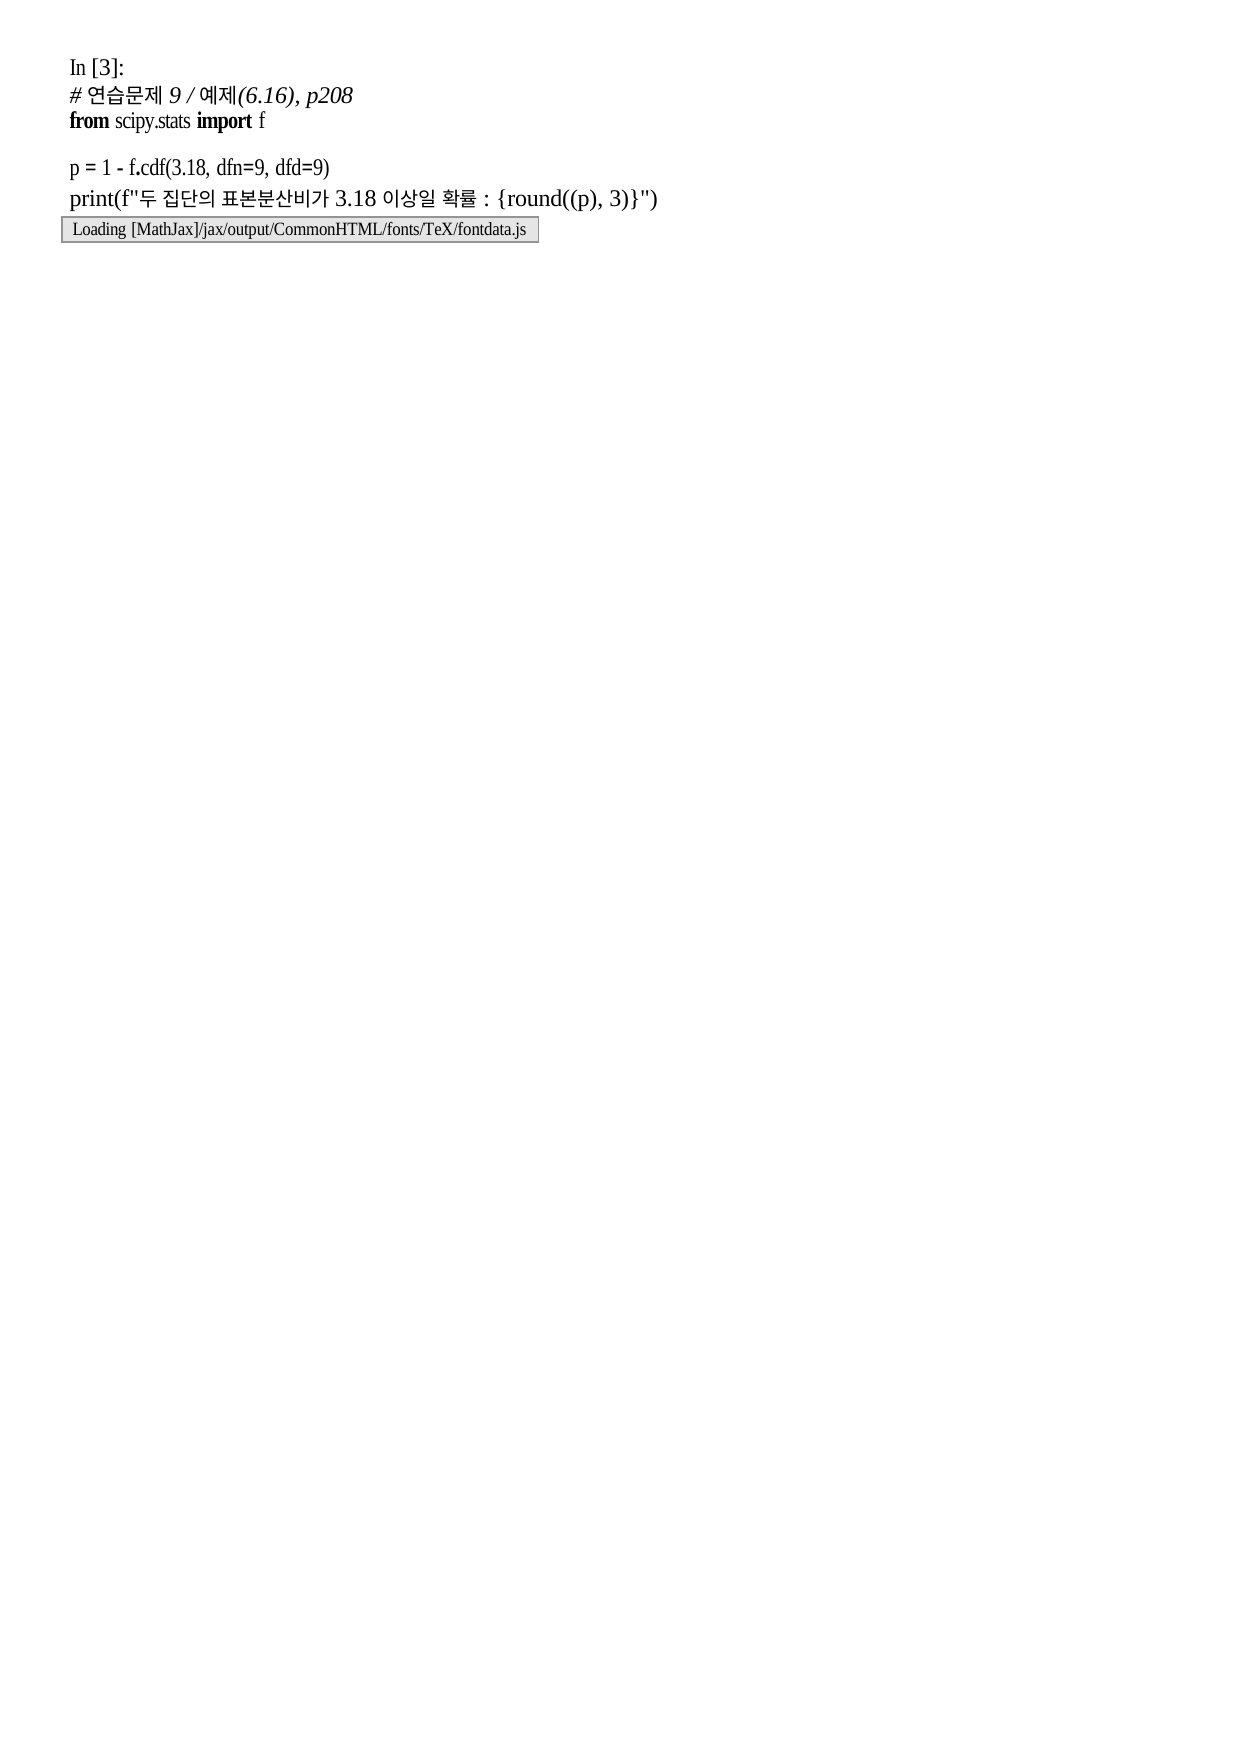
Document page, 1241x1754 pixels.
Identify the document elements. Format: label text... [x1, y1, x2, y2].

text print(f"두 집단의 표본분산비가 3.18 이상일 확률 : {round((p), 3)}") [69, 181, 1065, 213]
text # 연습문제 9 / 예제(6.16), p208 [69, 80, 1065, 110]
title In [3]: [69, 56, 1065, 80]
text p = 1 - f.cdf(3.18, dfn=9, dfd=9) [69, 156, 1065, 181]
text from scipy.stats import f [69, 110, 1065, 133]
